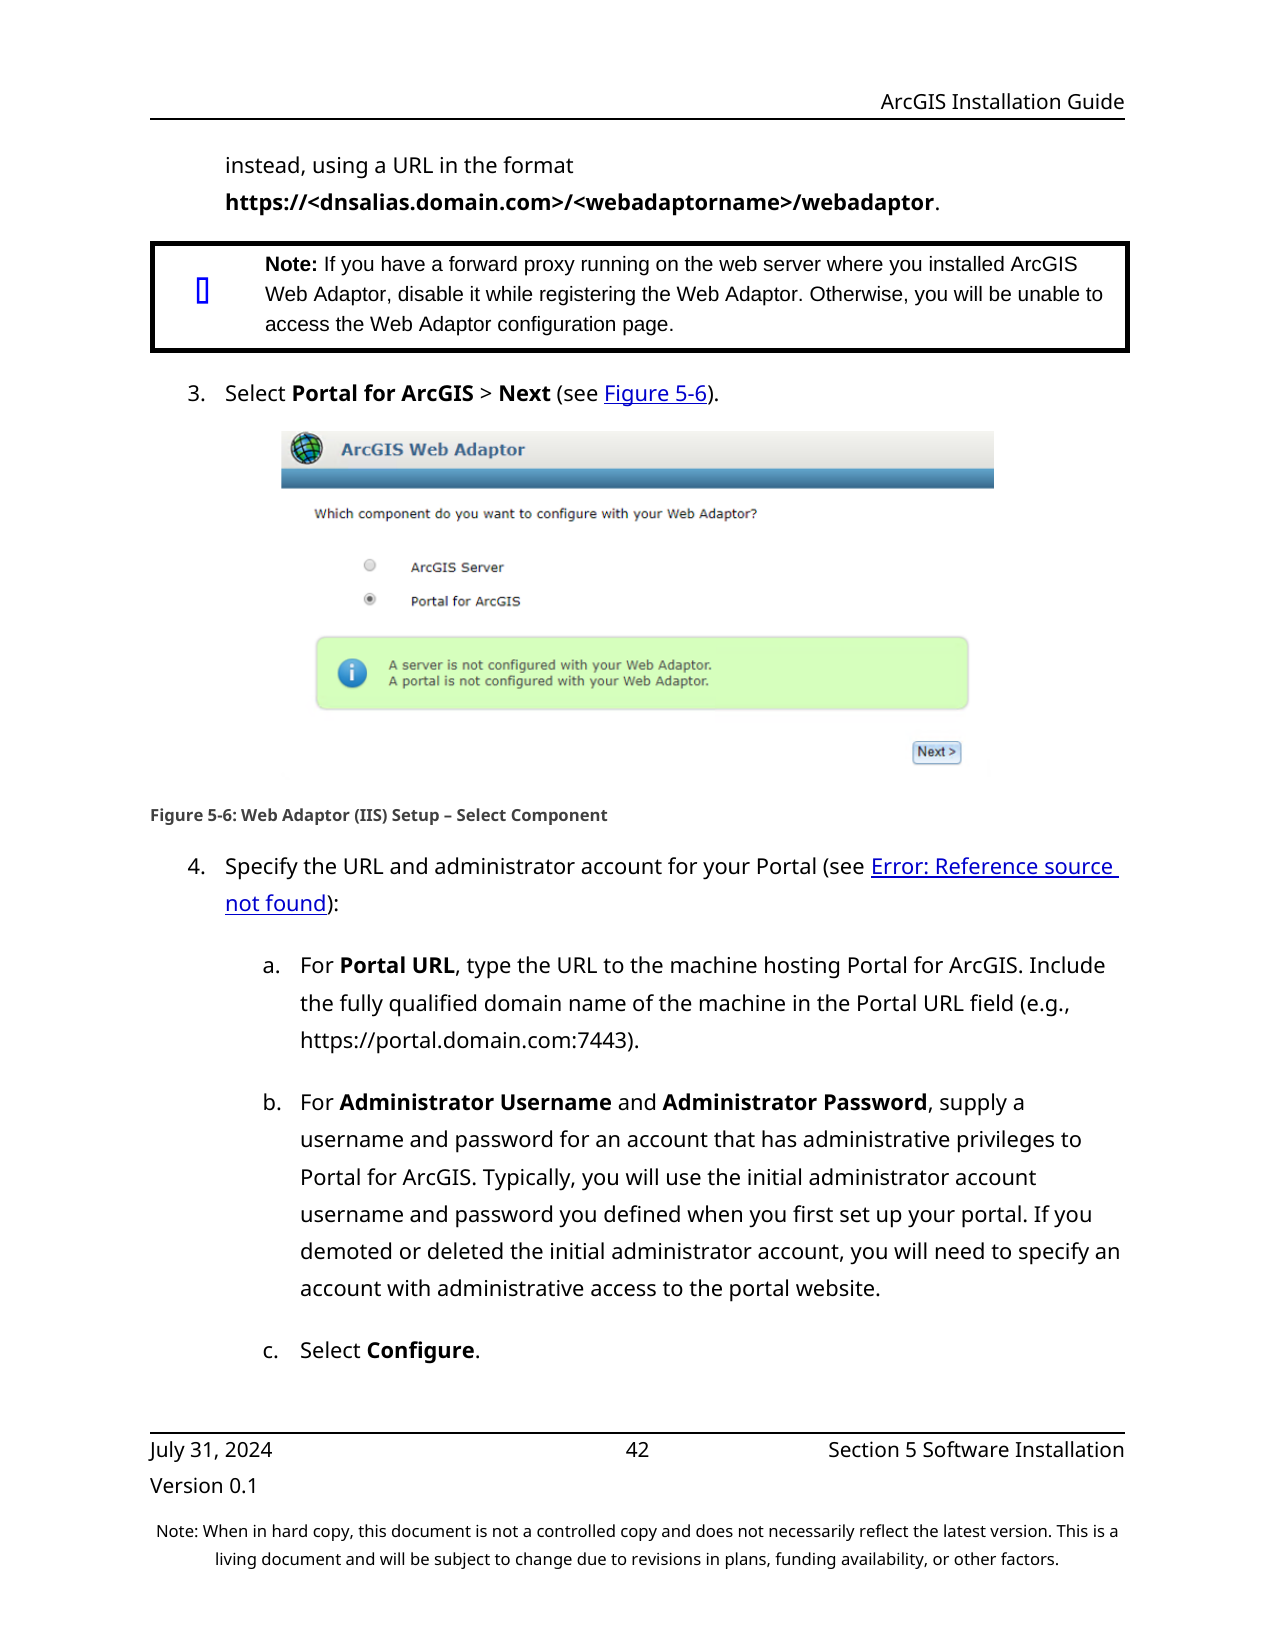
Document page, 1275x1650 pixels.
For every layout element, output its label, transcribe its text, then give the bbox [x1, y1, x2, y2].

list For Administrator Username and Administrator Password, supply a username and password for an account that has administrative privileges to Portal for ArcGIS. Typically, you will use the initial administrator account username and password you defined when you first set up your portal. If you demoted or deleted the initial administrator account, you will need to specify an account with administrative access to the portal website. [262, 1087, 1125, 1303]
list Select Configure. [262, 1335, 1125, 1365]
table_header Note: If you have a forward proxy running on the web server where you installed ArcGIS Web Adaptor, disable it while registering the Web Adaptor. Otherwise, you will be unable to access the Web Adaptor configuration page. [254, 246, 1125, 348]
table_header [155, 246, 253, 348]
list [187, 150, 1125, 217]
picture [281, 431, 994, 780]
list For Portal URL, type the URL to the machine hosting Portal for ArcGIS. Include the fully qualified domain name of the machine in the Portal URL field (e.g., https://portal.domain.com:7443). [262, 951, 1125, 1055]
